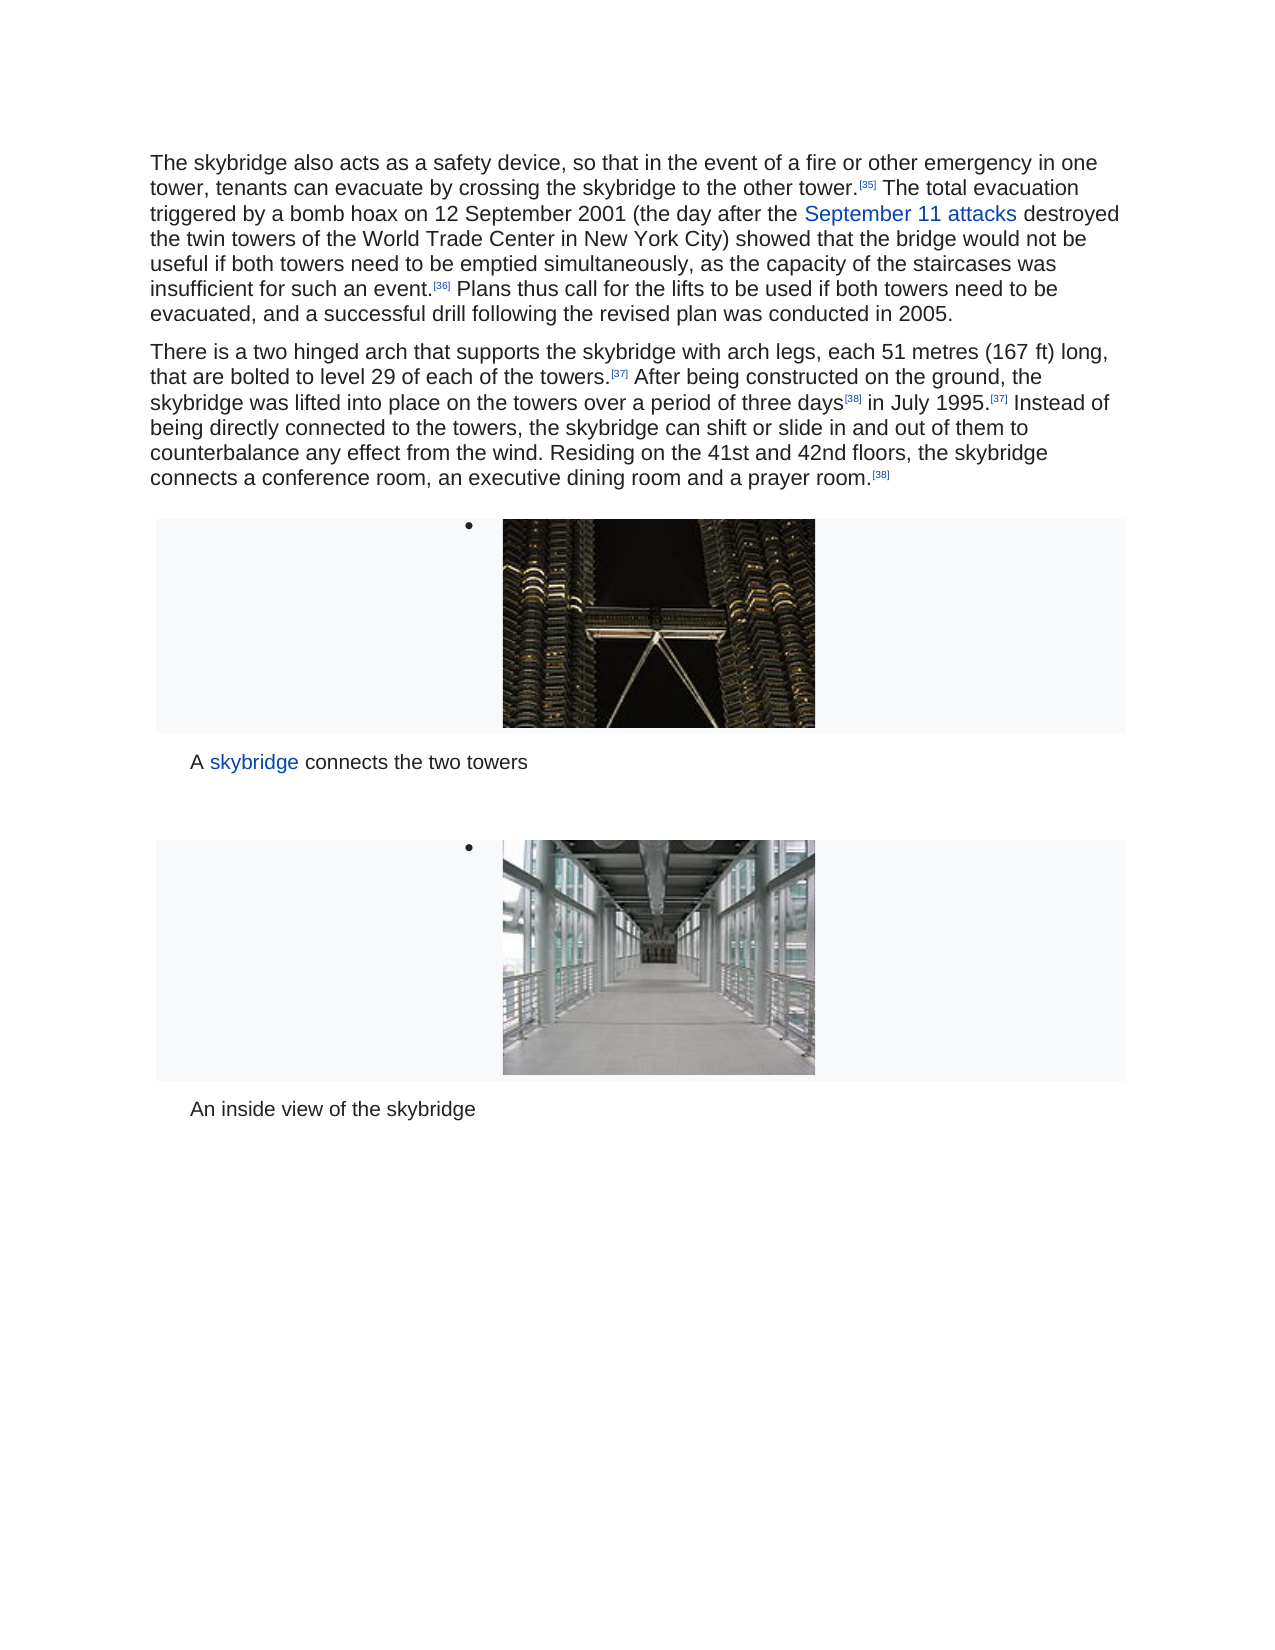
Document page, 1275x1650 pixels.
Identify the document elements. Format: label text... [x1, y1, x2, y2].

picture [502, 519, 816, 728]
text The skybridge also acts as a safety device, so that in the event of a fire or other emergency in one tower, tenants can evacuate by crossing the skybridge to the other tower.[35] The total evacuation triggered by a bomb hoax on 12 September 2001 (the day after the September 11 attacks destroyed the twin towers of the World Trade Center in New York City) showed that the bridge would not be useful if both towers need to be emptied simultaneously, as the capacity of the staircases was insufficient for such an event.[36] Plans thus call for the lifts to be used if both towers need to be evacuated, and a successful drill following the revised plan was conducted in 2005. [150, 150, 1125, 326]
text There is a two hinged arch that supports the skybridge with arch legs, each 51 metres (167 ft) long, that are bolted to level 29 of each of the towers.[37] After being constructed on the ground, the skybridge was lifted into place on the towers over a period of three days[38] in July 1995.[37] Instead of being directly connected to the towers, the skybridge can shift or slide in and out of them to counterbalance any effect from the wind. Residing on the 41st and 42nd floors, the skybridge connects a conference room, an executive dining room and a prayer room.[38] [150, 339, 1125, 490]
text A skybridge connects the two towers [190, 749, 1125, 773]
picture [502, 840, 816, 1075]
text An inside view of the skybridge [190, 1097, 1125, 1121]
